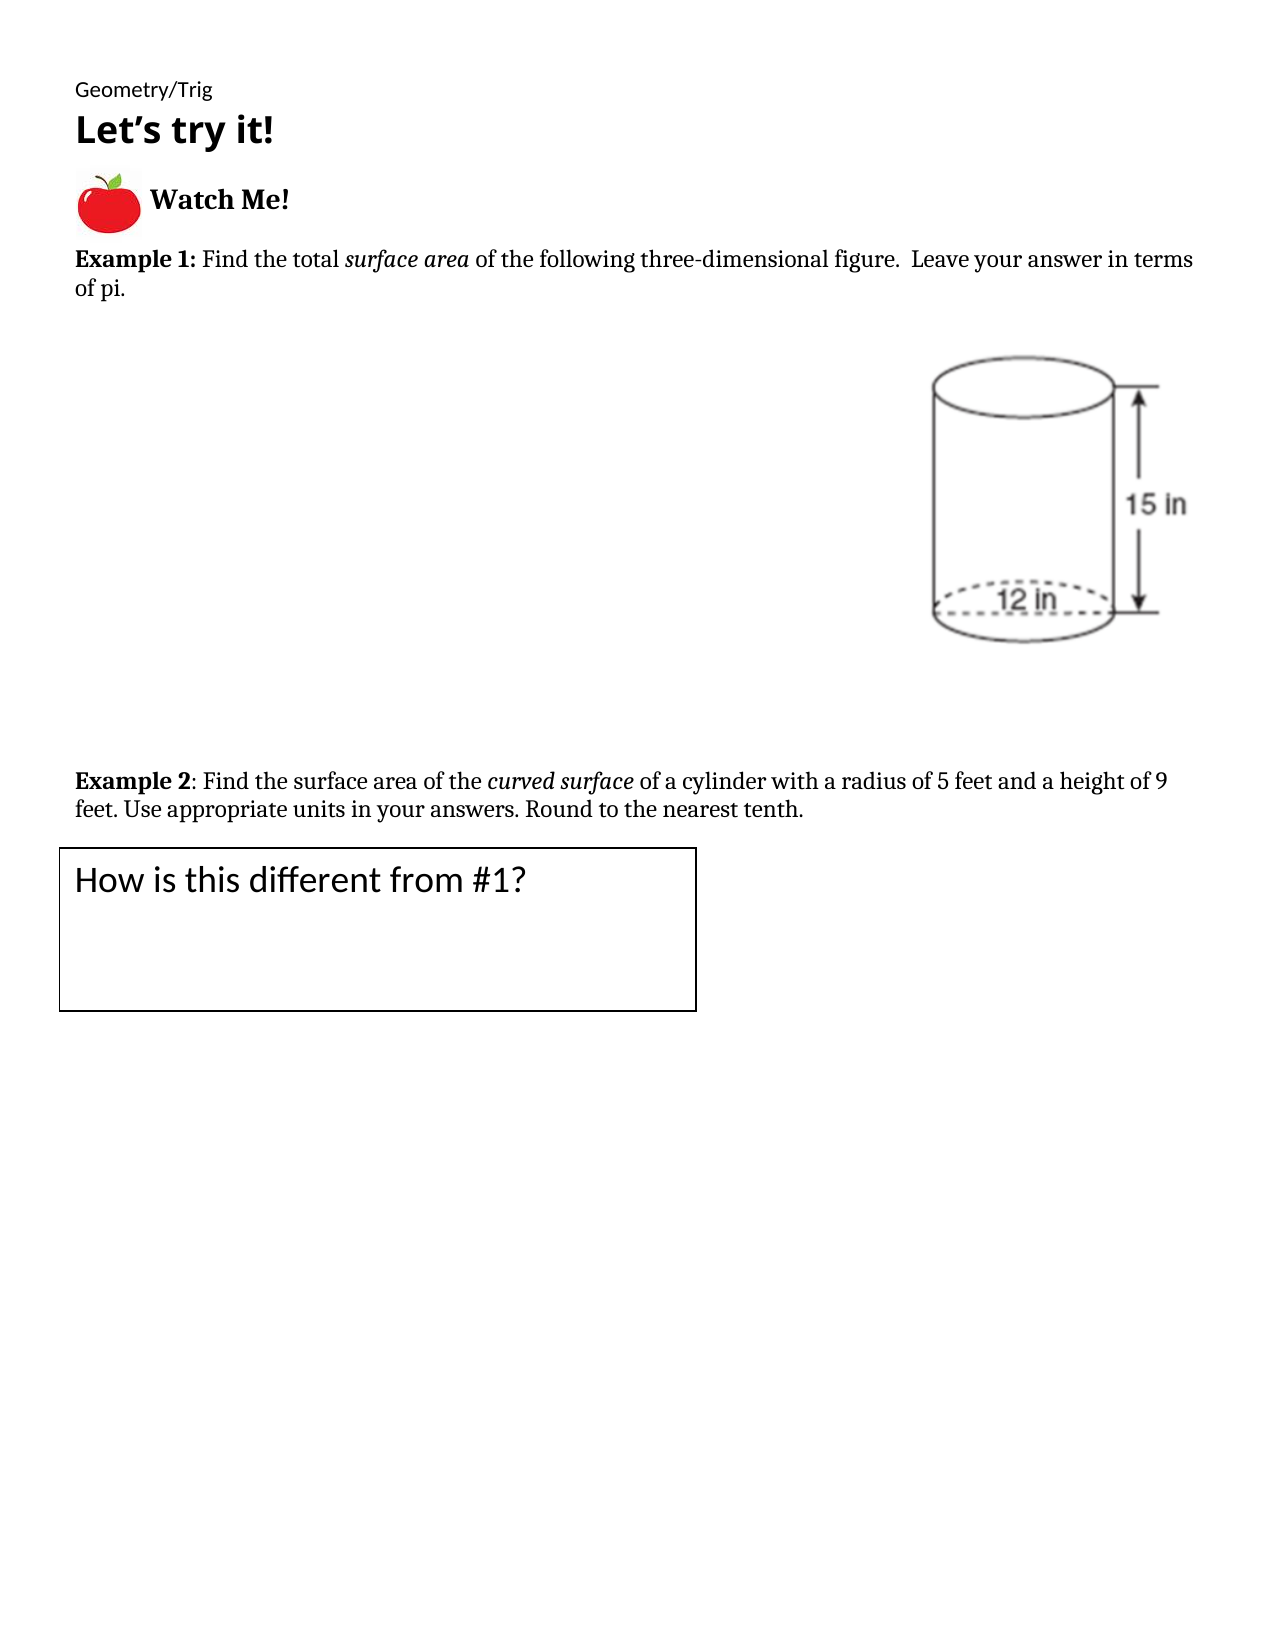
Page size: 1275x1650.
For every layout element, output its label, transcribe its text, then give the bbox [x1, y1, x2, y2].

text Watch Me! Example 1: Find the total surface area of the following three-dimensional figure. Leave your answer in terms of pi. [75, 183, 1200, 303]
picture [76, 163, 143, 244]
picture [850, 242, 1250, 724]
text Let’s try it! [75, 103, 1200, 154]
text Example 2: Find the surface area of the curved surface of a cylinder with a radius of 5 feet and a height of 9 feet. Use appropriate units in your answers. Round to the nearest tenth. [75, 767, 1200, 824]
